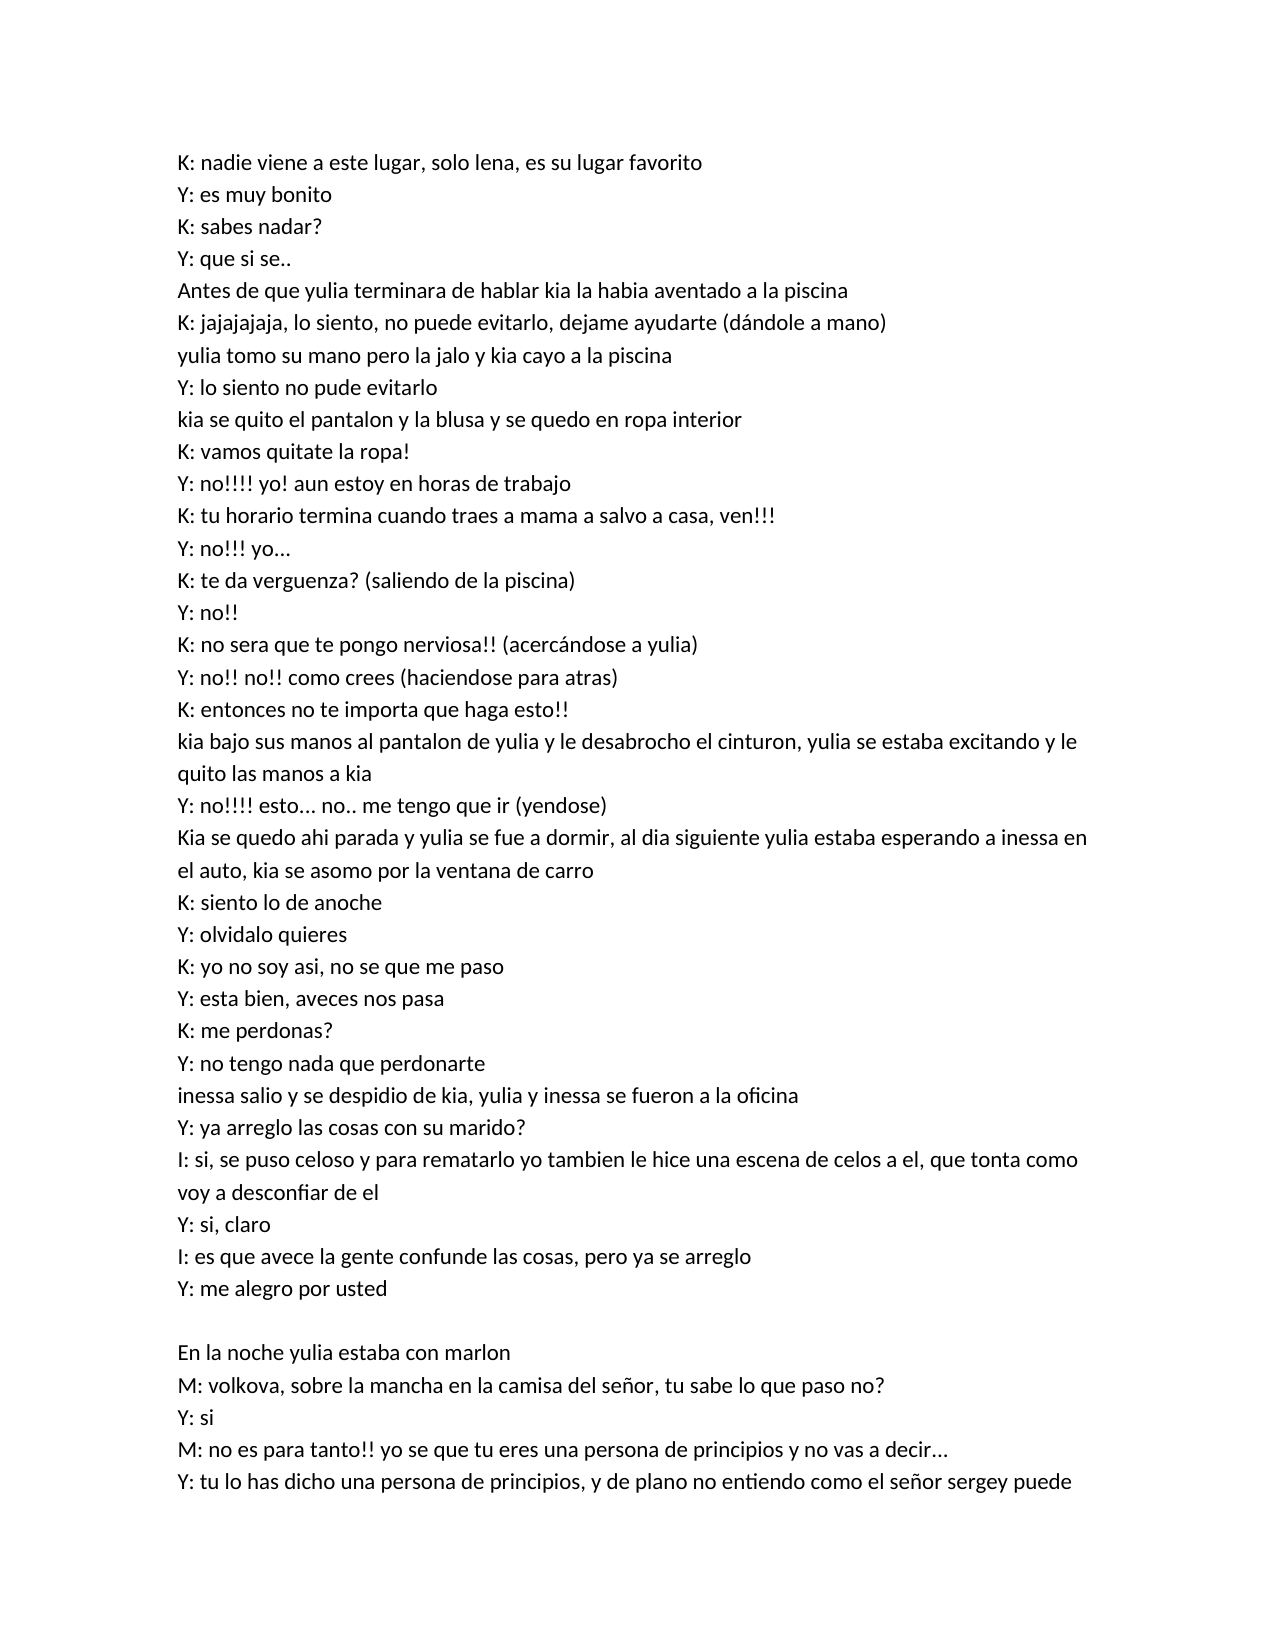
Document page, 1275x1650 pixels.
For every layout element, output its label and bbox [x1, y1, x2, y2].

text [177, 148, 1098, 1495]
